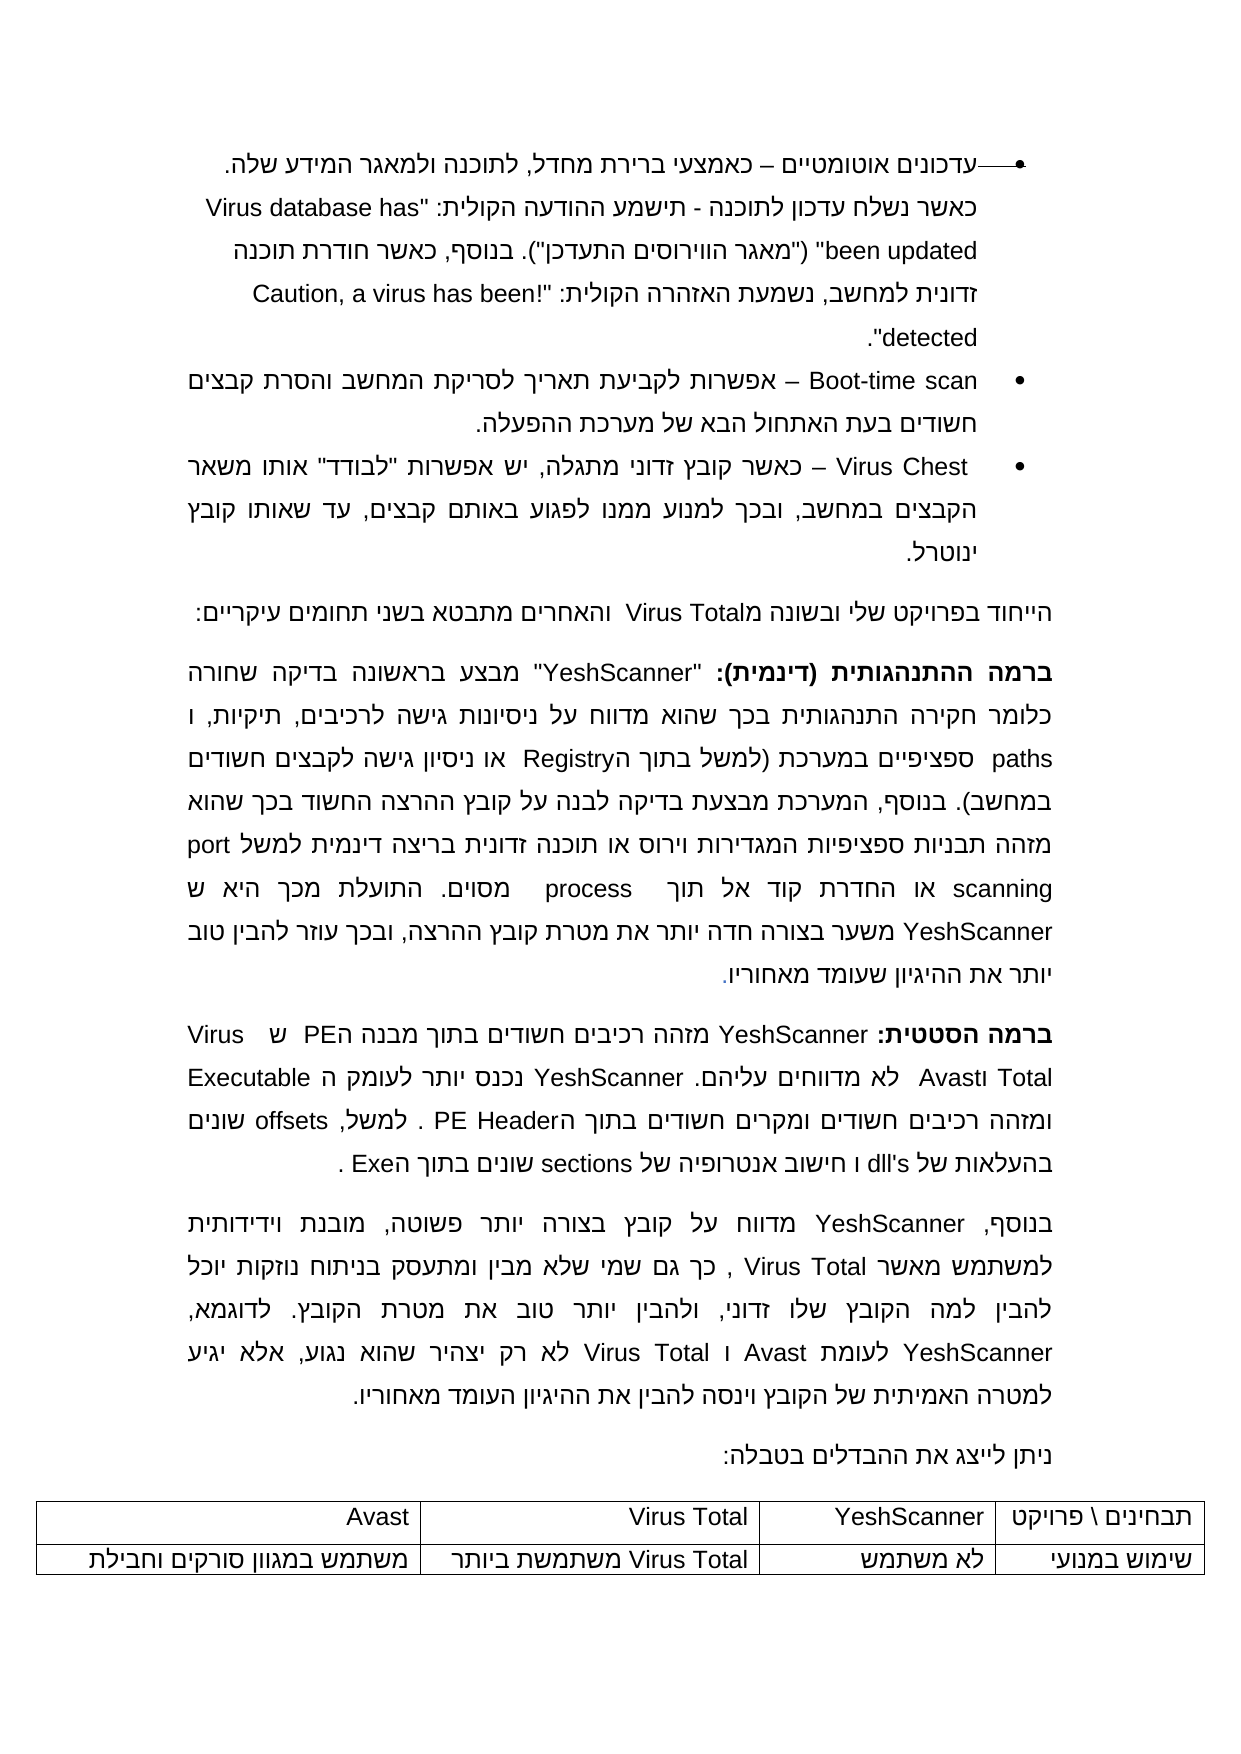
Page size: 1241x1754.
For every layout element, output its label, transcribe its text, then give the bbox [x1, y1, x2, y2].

table_header תבחינים \ פרויקט [996, 1502, 1204, 1544]
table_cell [760, 1545, 995, 1574]
table_header Virus Total [421, 1502, 759, 1544]
list Boot-time scan – אפשרות לקביעת תאריך לסריקת המחשב והסרת קבצים חשודים בעת האתחול הבא של מערכת ההפעלה. [187, 366, 1016, 438]
table_header Avast [37, 1502, 420, 1544]
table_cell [37, 1545, 420, 1574]
list Virus Chest – כאשר קובץ זדוני מתגלה, יש אפשרות "לבודד" אותו משאר הקבצים במחשב, ובכך למנוע ממנו לפגוע באותם קבצים, עד שאותו קובץ ינוטרל. [187, 452, 1016, 567]
list עדכונים אוטומטיים – כאמצעי ברירת מחדל, לתוכנה ולמאגר המידע שלה. כאשר נשלח עדכון לתוכנה - תישמע ההודעה הקולית: "Virus database has been updated" ("מאגר הווירוסים התעדכן"). בנוסף, כאשר חודרת תוכנה זדונית למחשב, נשמעת האזהרה הקולית: "!Caution, a virus has been detected". [187, 150, 1016, 351]
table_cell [996, 1545, 1204, 1574]
text ברמה הסטטית: YeshScanner מזהה רכיבים חשודים בתוך מבנה הPE ש Virus Total וAvast לא מדווחים עליהם. YeshScanner נכנס יותר לעומק ה Executable ומזהה רכיבים חשודים ומקרים חשודים בתוך הPE Header . למשל, offsets שונים בהעלאות של dll's ו חישוב אנטרופיה של sections שונים בתוך הExe . [187, 1020, 1053, 1178]
table_header YeshScanner [760, 1502, 995, 1544]
text ניתן לייצג את ההבדלים בטבלה: [187, 1441, 1053, 1470]
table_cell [421, 1545, 759, 1574]
text הייחוד בפרויקט שלי ובשונה מVirus Total והאחרים מתבטא בשני תחומים עיקריים: [187, 598, 1053, 627]
text ברמה ההתנהגותית (דינמית): "YeshScanner" מבצע בראשונה בדיקה שחורה כלומר חקירה התנהגותית בכך שהוא מדווח על ניסיונות גישה לרכיבים, תיקיות, וpaths ספציפיים במערכת (למשל בתוך הRegistry או ניסיון גישה לקבצים חשודים במחשב). בנוסף, המערכת מבצעת בדיקה לבנה על קובץ ההרצה החשוד בכך שהוא מזהה תבניות ספציפיות המגדירות וירוס או תוכנה זדונית בריצה דינמית למשל port scanning או החדרת קוד אל תוך process מסוים. התועלת מכך היא ש YeshScanner משער בצורה חדה יותר את מטרת קובץ ההרצה, ובכך עוזר להבין טוב יותר את ההיגיון שעומד מאחוריו. [187, 658, 1053, 989]
text בנוסף, YeshScanner מדווח על קובץ בצורה יותר פשוטה, מובנת וידידותית למשתמש מאשר Virus Total , כך גם שמי שלא מבין ומתעסק בניתוח נוזקות יוכל להבין למה הקובץ שלו זדוני, ולהבין יותר טוב את מטרת הקובץ. לדוגמא, YeshScanner לעומת Avast ו Virus Total לא רק יצהיר שהוא נגוע, אלא יגיע למטרה האמיתית של הקובץ וינסה להבין את ההיגיון העומד מאחוריו. [187, 1209, 1053, 1410]
